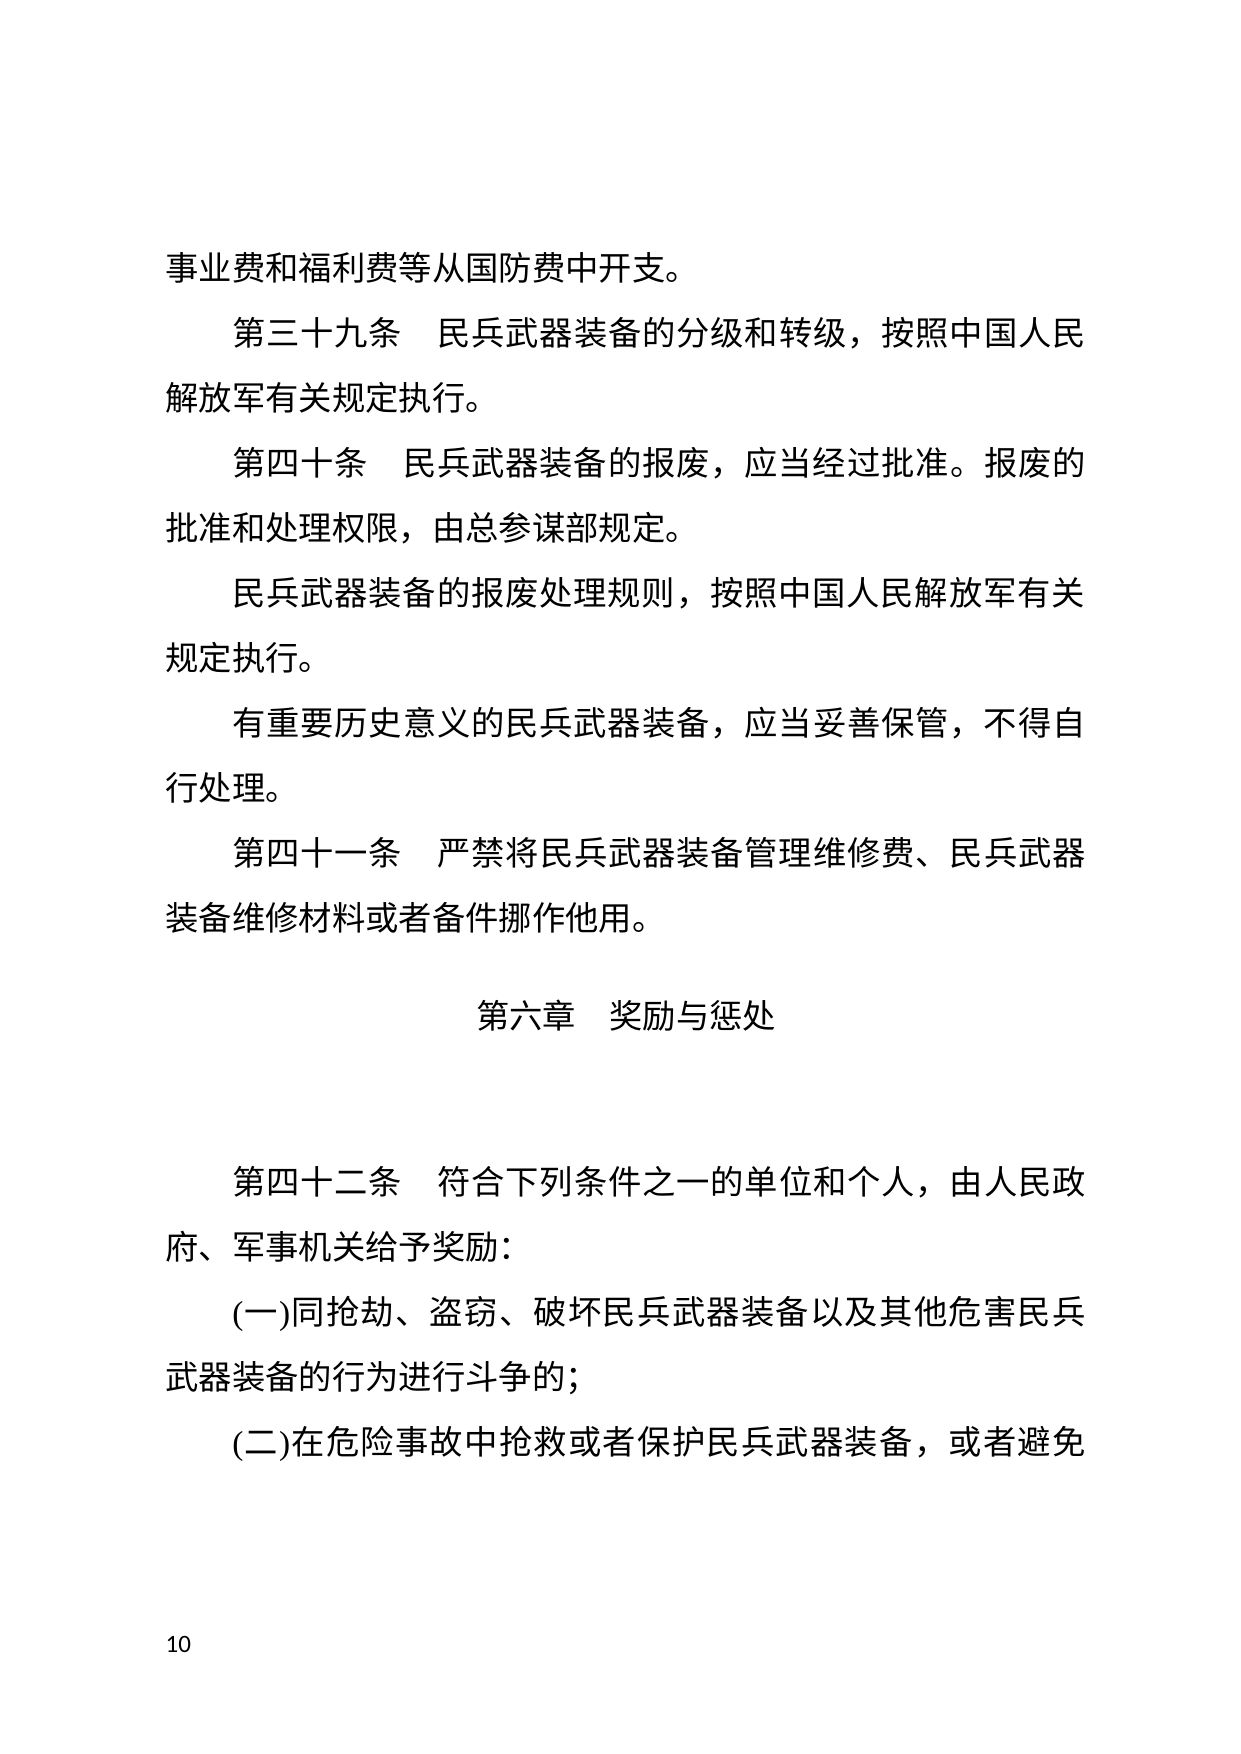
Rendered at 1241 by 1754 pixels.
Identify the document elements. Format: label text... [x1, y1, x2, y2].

text 民兵武器装备的报废处理规则，按照中国人民解放军有关规定执行。 [165, 558, 1087, 688]
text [165, 1407, 1087, 1472]
text 第三十九条 民兵武器装备的分级和转级，按照中国人民解放军有关规定执行。 [165, 298, 1087, 428]
text 有重要历史意义的民兵武器装备，应当妥善保管，不得自行处理。 [165, 688, 1087, 818]
text (一)同抢劫、盗窃、破坏民兵武器装备以及其他危害民兵武器装备的行为进行斗争的； [165, 1277, 1087, 1407]
subtitle 第六章 奖励与惩处 [165, 981, 1087, 1046]
text 第四十条 民兵武器装备的报废，应当经过批准。报废的批准和处理权限，由总参谋部规定。 [165, 428, 1087, 558]
text 第四十一条 严禁将民兵武器装备管理维修费、民兵武器装备维修材料或者备件挪作他用。 [165, 818, 1087, 948]
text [165, 233, 1087, 298]
text 第四十二条 符合下列条件之一的单位和个人，由人民政府、军事机关给予奖励： [165, 1147, 1087, 1277]
